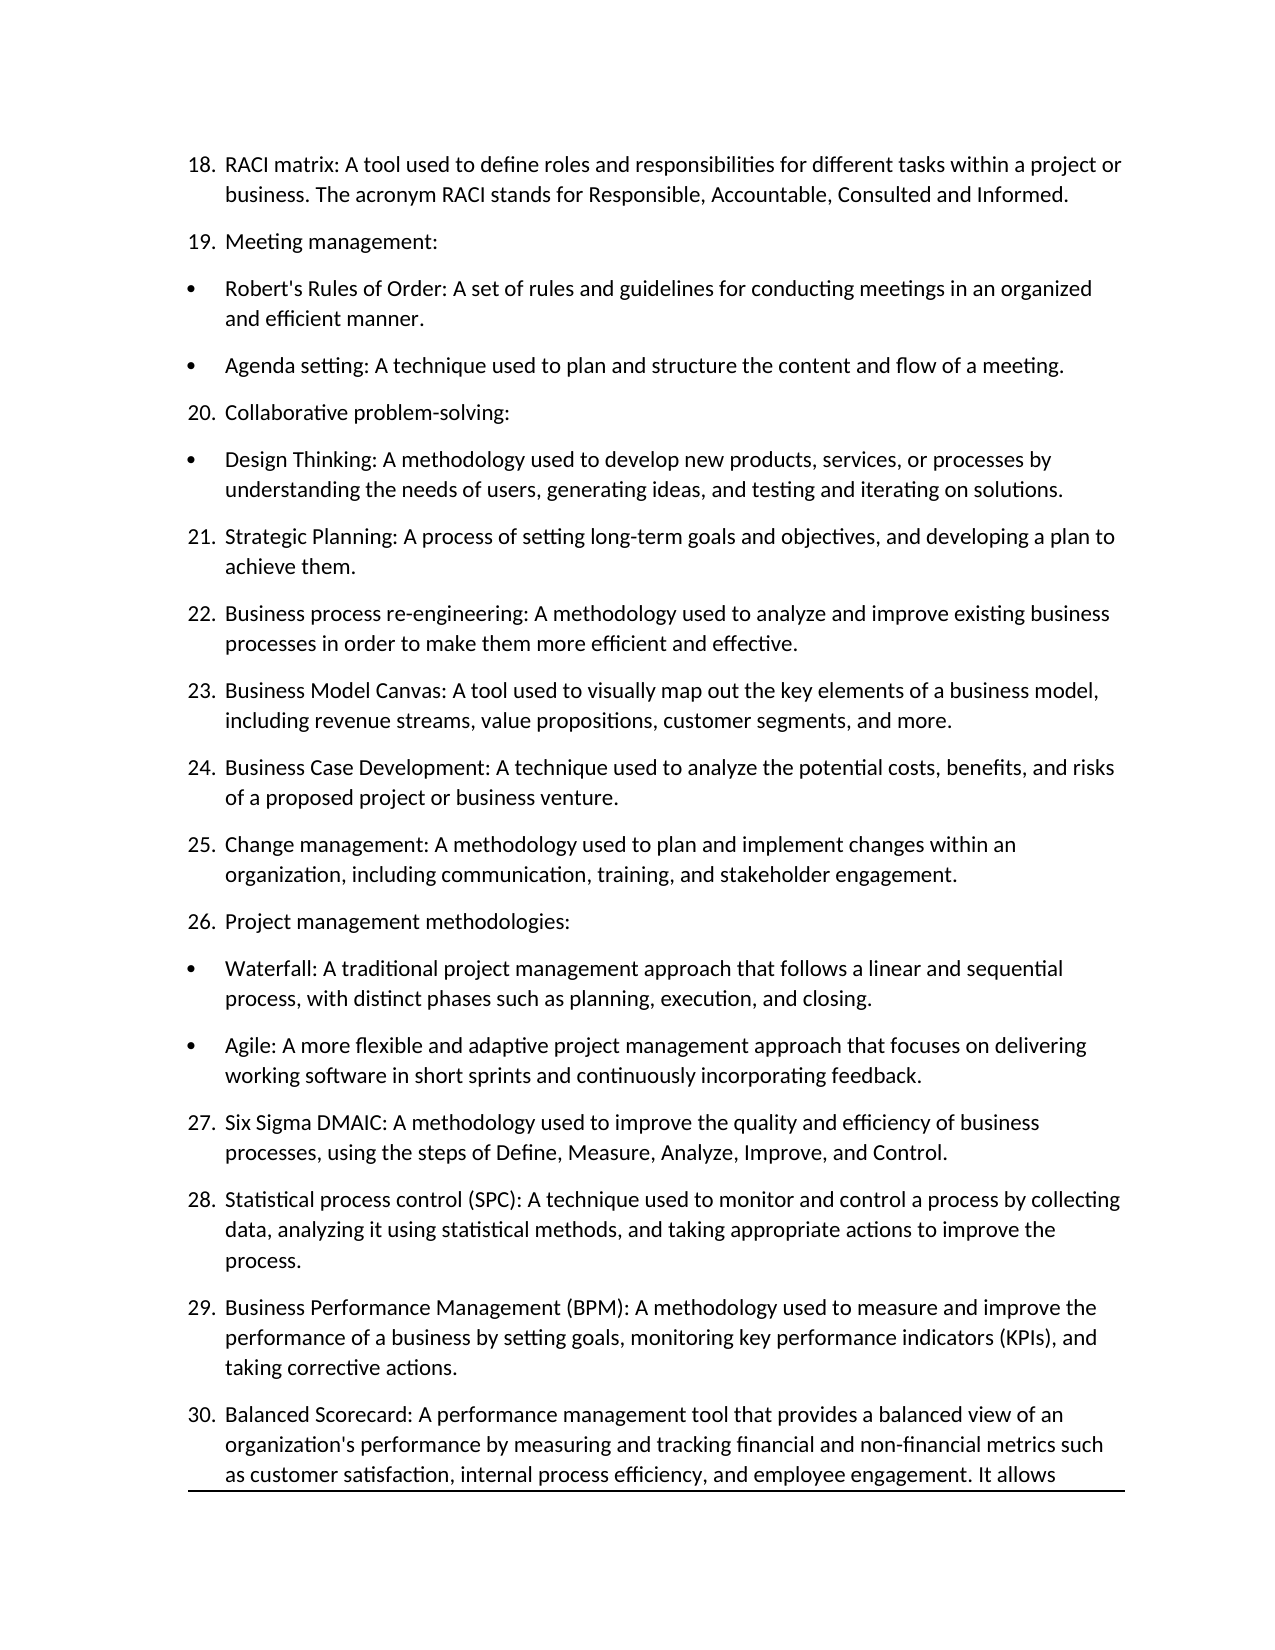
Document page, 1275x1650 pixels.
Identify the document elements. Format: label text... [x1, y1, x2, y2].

list Waterfall: A traditional project management approach that follows a linear and sequential process, with distinct phases such as planning, execution, and closing. [187, 954, 1125, 1012]
list Design Thinking: A methodology used to develop new products, services, or processes by understanding the needs of users, generating ideas, and testing and iterating on solutions. [187, 445, 1125, 503]
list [187, 1400, 1125, 1492]
list Statistical process control (SPC): A technique used to monitor and control a process by collecting data, analyzing it using statistical methods, and taking appropriate actions to improve the process. [187, 1185, 1125, 1274]
list Six Sigma DMAIC: A methodology used to improve the quality and efficiency of business processes, using the steps of Define, Measure, Analyze, Improve, and Control. [187, 1108, 1125, 1167]
list Meeting management: [187, 227, 1125, 255]
list Robert's Rules of Order: A set of rules and guidelines for conducting meetings in an organized and efficient manner. [187, 274, 1125, 332]
list Agile: A more flexible and adaptive project management approach that focuses on delivering working software in short sprints and continuously incorporating feedback. [187, 1031, 1125, 1089]
list Business process re-engineering: A methodology used to analyze and improve existing business processes in order to make them more efficient and effective. [187, 599, 1125, 657]
list Project management methodologies: [187, 907, 1125, 935]
list Agenda setting: A technique used to plan and structure the content and flow of a meeting. [187, 351, 1125, 379]
list Business Performance Management (BPM): A methodology used to measure and improve the performance of a business by setting goals, monitoring key performance indicators (KPIs), and taking corrective actions. [187, 1293, 1125, 1381]
list Business Model Canvas: A tool used to visually map out the key elements of a business model, including revenue streams, value propositions, customer segments, and more. [187, 676, 1125, 734]
list RACI matrix: A tool used to define roles and responsibilities for different tasks within a project or business. The acronym RACI stands for Responsible, Accountable, Consulted and Informed. [187, 150, 1125, 208]
list Business Case Development: A technique used to analyze the potential costs, benefits, and risks of a proposed project or business venture. [187, 753, 1125, 811]
list Strategic Planning: A process of setting long-term goals and objectives, and developing a plan to achieve them. [187, 522, 1125, 580]
list Collaborative problem-solving: [187, 398, 1125, 426]
list Change management: A methodology used to plan and implement changes within an organization, including communication, training, and stakeholder engagement. [187, 830, 1125, 888]
